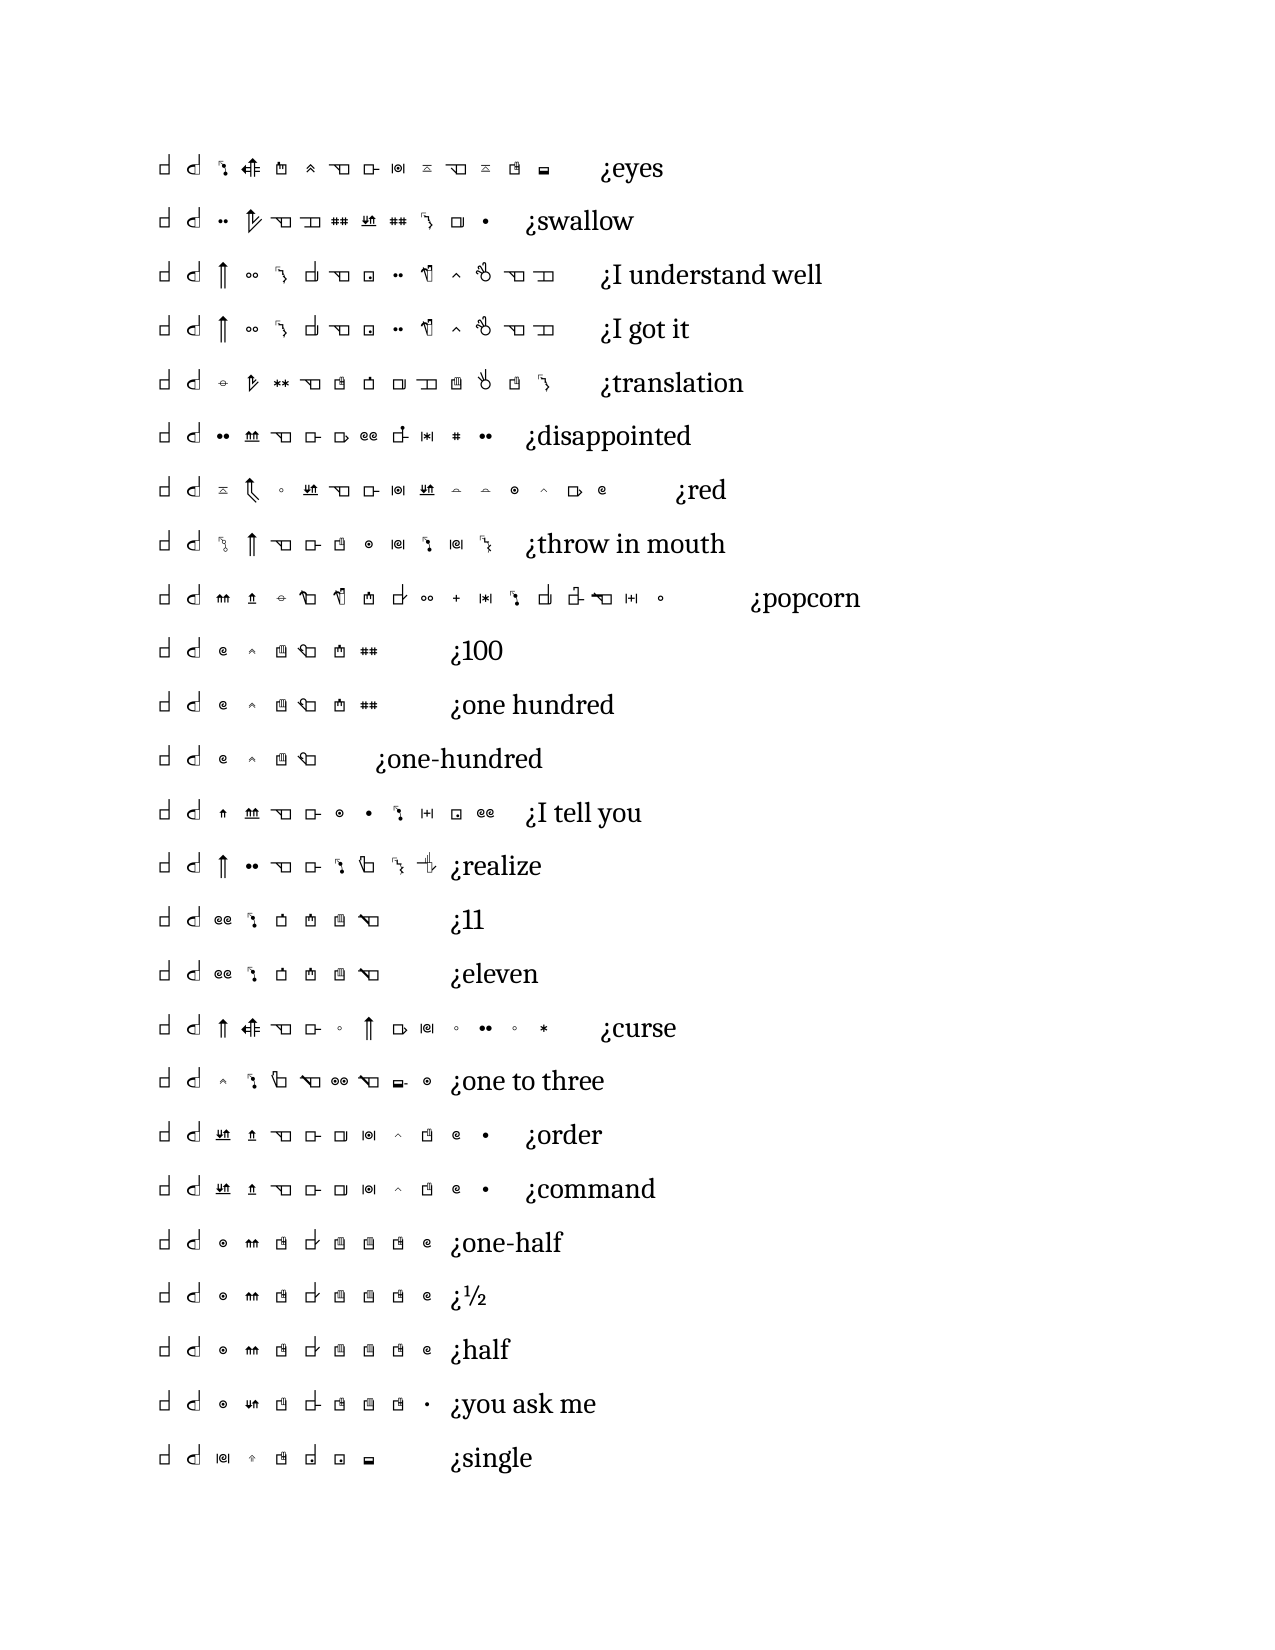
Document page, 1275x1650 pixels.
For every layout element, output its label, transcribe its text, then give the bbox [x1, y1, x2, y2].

text 𝠀񀀁񆿅񀕁𝠃𝤎𝤯񀀁𝣿𝣞񆿅𝤀𝤀񀕁𝣿𝤑 ¿½ [150, 1279, 1125, 1313]
text 𝠀񀀁񆨡񋲡񍦁𝠃𝤟𝤬񍦁𝣴𝣵񀀁𝣾𝤎񆨡𝤓𝤚񋲡𝤓𝤤 ¿throw in mouth [150, 526, 1125, 561]
text 𝠀񀀁񈗥񀉁𝠃𝤎𝤱񀀁𝣾𝣜񈗥𝣿𝤀񀉁𝣿𝤗 ¿you ask me [150, 1386, 1125, 1421]
text 𝠀񀀁񆫡𝠃𝤒𝤚񀀁𝣻𝣼񆫡𝤀𝣲 ¿eleven [150, 956, 1125, 991]
text 𝠀񀀁񉌇񀭁𝠃𝤦𝤚񀀁𝣦𝣲񀭁𝤏𝣲񉌇𝣶𝤎 ¿one to three [150, 1064, 1125, 1098]
text 𝠀񀀁񆨡񌏁𝠃𝤬𝤘񌏁𝣴𝣵񀀁𝤚𝣦񆨡𝤤𝣛 ¿realize [150, 849, 1125, 883]
text 𝠀񀀁񆕁񆿅񎟁𝠃𝤙𝥁񎟁𝣴𝣯񆿅𝤌𝤲񆕁𝤌𝤣񀀁𝣸𝤖 ¿swallow [150, 204, 1125, 238]
text 𝠀񀀁񆨡񋲡񌁥񌓡𝠃𝤭𝤝񆨡𝤣𝣟񌓡𝣴𝣺񀀁𝤙𝣩񋲡𝤡𝣕񌁥𝣴𝣯 ¿I understand well [150, 257, 1125, 292]
text 𝠀񀀁񆇡񈗣񆇡񌞁𝠃𝤚𝤳񈗣𝣽𝤥񌞁𝣴𝣵񆇡𝤐𝤧񆇡𝣱𝤧񀀁𝣿𝤄 ¿eyes [150, 150, 1125, 184]
text 𝠀񀀁񆿅񀕁𝠃𝤎𝤯񀀁𝣿𝣞񆿅𝤀𝤀񀕁𝣿𝤑 ¿half [150, 1332, 1125, 1367]
text 𝠀񀀁񆿅񀕁𝠃𝤎𝤯񀀁𝣿𝣞񆿅𝤀𝤀񀕁𝣿𝤑 ¿one-half [150, 1225, 1125, 1259]
text 𝠀񀀁񆇡񈙁񍘡𝠃𝤪𝤰񍘡𝣴𝣵񆇡𝤎𝤖񈙁𝤚𝤊񀀁𝣺𝤒 ¿I tell you [150, 795, 1125, 829]
text 𝠀񀀁񈗡񆄡񋾡񋲡𝠃𝤫𝤳񋾡𝣴𝣵񋲡𝤜𝤬񀀁𝣹𝤓񈗡𝤜𝤘񆄡𝤜𝤅 ¿curse [150, 1010, 1125, 1044]
text 𝠀񀀁񀊑񈝥𝠃𝤑𝤦񀀁𝤀𝣧񀊑 ¿one-hundred [150, 741, 1125, 776]
text 𝠀񀀁񋎩񈙁񋾡𝠃𝤲𝤮񋾡𝣴𝣵񀀁𝣸𝤐񈙁𝤢𝣾񋎩𝤑𝤖 ¿order [150, 1117, 1125, 1152]
text 𝠀񀀁񆕁񇆥񆡁񆡁񍘡𝠃𝤧𝤺񆡁𝤜𝤲񍘡𝣴𝣵񆡁𝤐𝤲񆕁𝤔𝤔񇆥𝤎𝤢񀀁𝣹𝤑 ¿red [150, 472, 1125, 507]
text 𝠀񀀁񀀉񇑅񇑑񆫡񆫡񋸦𝠃𝤯𝤮񀀁𝤕𝣨񀀉𝣩𝣼񇑑𝣞𝤝񇑅𝤈𝤇񆫡𝤚𝣟񆫡𝣡𝣳񋸦𝤊𝤛 ¿popcorn [150, 580, 1125, 614]
text 𝠀񀀁񆫡𝠃𝤒𝤚񀀁𝣻𝣼񆫡𝤀𝣲 ¿11 [150, 902, 1125, 937]
text 𝠀񀀁񆇡񈗥񋾡𝠃𝤘𝤰񋾡𝣴𝣵񀀁𝣹𝤒񈗥𝣣𝤇񆇡𝤋𝤘 ¿disappointed [150, 419, 1125, 453]
text 𝠀񀀁񀊑񈝥𝠃𝤑𝤦񀀁𝤀𝣧񀊑𝣼𝤌 ¿100 [150, 634, 1125, 668]
text 𝠀񀀁񆨡񋲡񌁥񌓡𝠃𝤭𝤝񆨡𝤣𝣟񌓡𝣴𝣺񀀁𝤙𝣩񋲡𝤡𝣕񌁥𝣴𝣯 ¿I got it [150, 311, 1125, 346]
text 𝠀񀀁񀀩񆙡񋐉񋐝𝠃𝤕𝤿񀀁𝤆𝣴񀀩𝣿𝣻񆙡𝣸𝣯񋐉𝤀𝣎񋐝𝣾𝤣 ¿translation [150, 365, 1125, 399]
text 𝠀񀀁񋎩񈙁񋾡𝠃𝤲𝤮񋾡𝣴𝣵񀀁𝣸𝤐񈙁𝤢𝣾񋎩𝤑𝤖 ¿command [150, 1171, 1125, 1206]
text 𝠀񀀁񀊑񈝥𝠃𝤑𝤦񀀁𝤀𝣧񀊑𝣼𝤌 ¿one hundred [150, 687, 1125, 722]
text 𝠀񀀁񉶅𝠃𝤓𝤨񀀁𝣿𝣤񉶅𝣺𝤄 ¿single [150, 1440, 1125, 1474]
